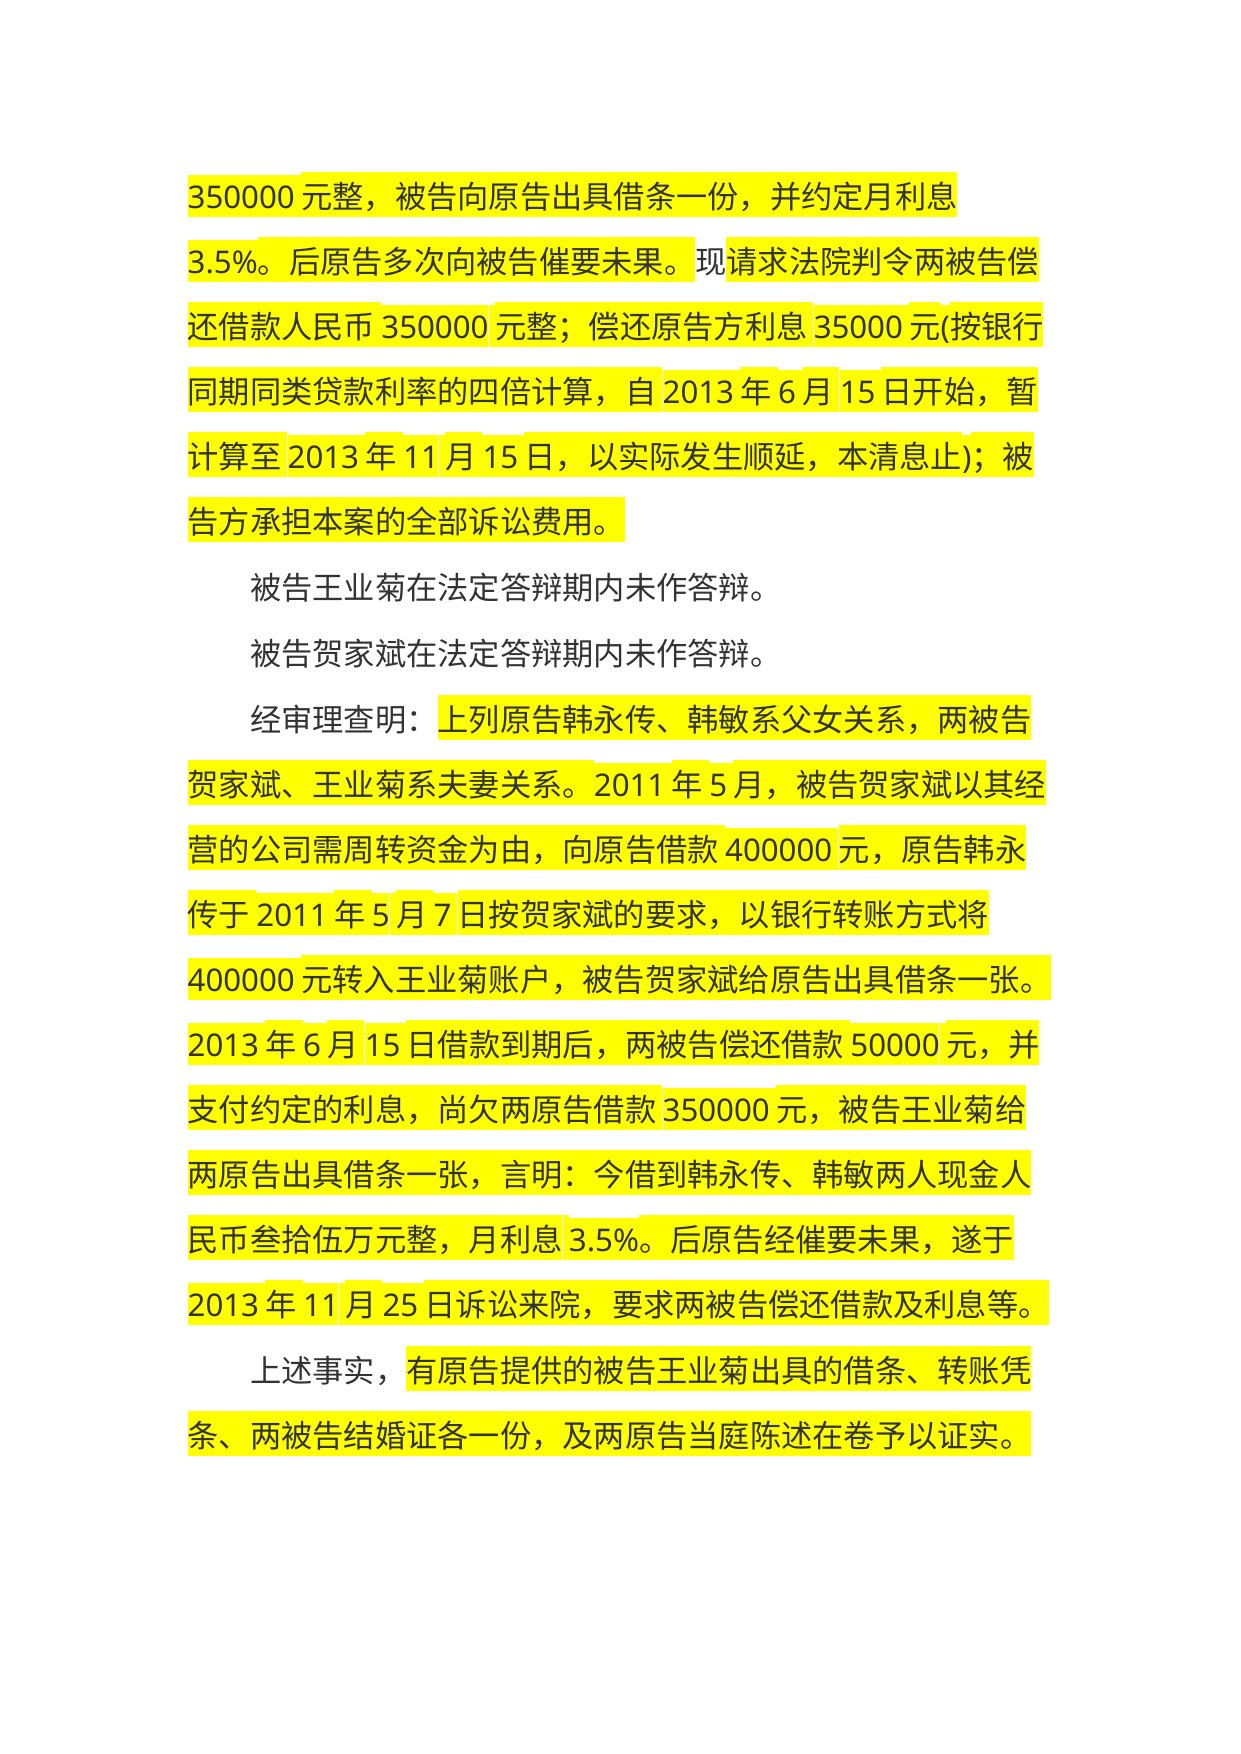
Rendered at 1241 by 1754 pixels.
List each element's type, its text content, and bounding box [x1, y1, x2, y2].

text 经审理查明：上列原告韩永传、韩敏系父女关系，两被告贺家斌、王业菊系夫妻关系。2011年5月，被告贺家斌以其经营的公司需周转资金为由，向原告借款400000元，原告韩永传于2011年5月7日按贺家斌的要求，以银行转账方式将400000元转入王业菊账户，被告贺家斌给原告出具借条一张。2013年6月15日借款到期后，两被告偿还借款50000元，并支付约定的利息，尚欠两原告借款350000元，被告王业菊给两原告出具借条一张，言明：今借到韩永传、韩敏两人现金人民币叁拾伍万元整，月利息3.5%。后原告经催要未果，遂于2013年11月25日诉讼来院，要求两被告偿还借款及利息等。 [187, 685, 1053, 1335]
text 被告王业菊在法定答辩期内未作答辩。 [187, 553, 1053, 618]
text 被告贺家斌在法定答辩期内未作答辩。 [187, 619, 1053, 684]
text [187, 162, 1053, 552]
text 上述事实，有原告提供的被告王业菊出具的借条、转账凭条、两被告结婚证各一份，及两原告当庭陈述在卷予以证实。 [187, 1336, 1053, 1466]
